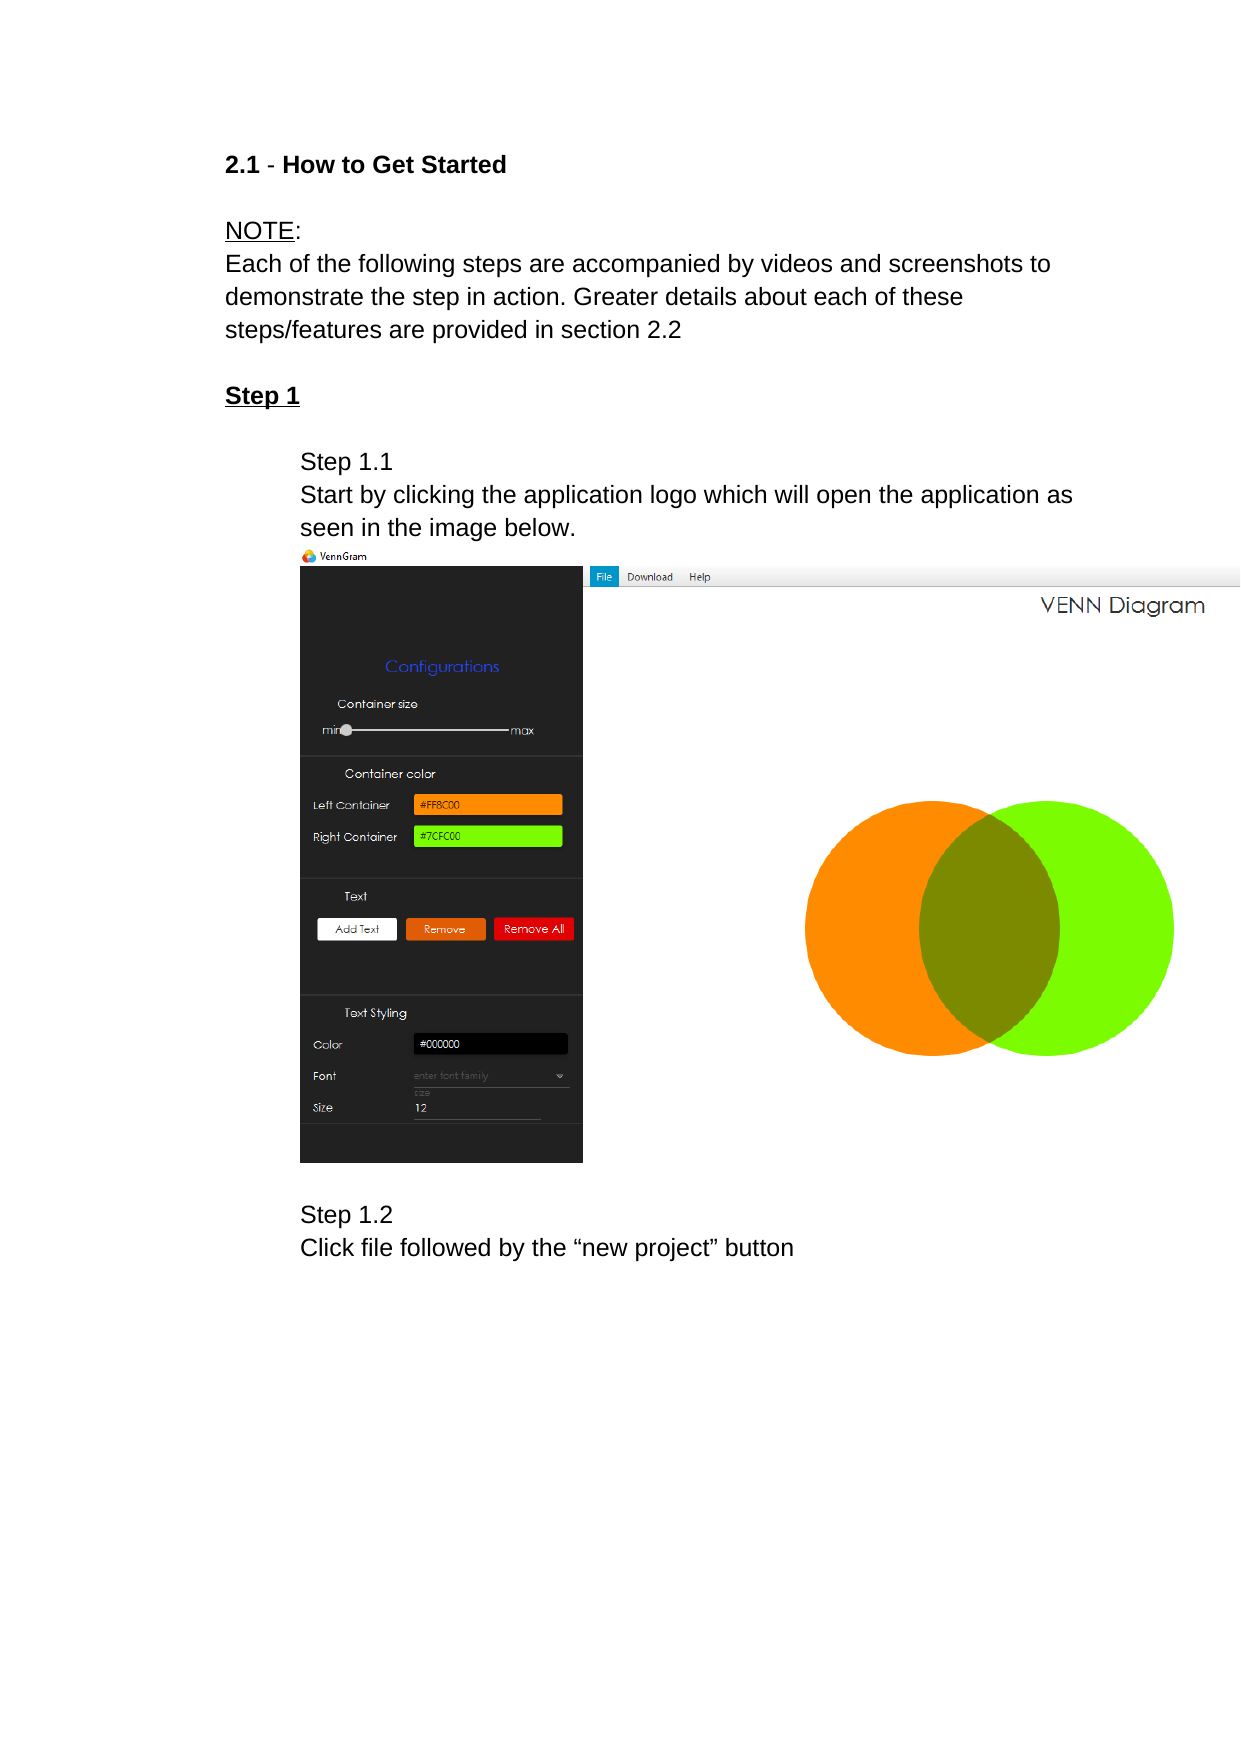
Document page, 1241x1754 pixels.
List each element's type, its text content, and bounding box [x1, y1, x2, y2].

text Start by clicking the application logo which will open the application as seen in the image below. [300, 480, 1090, 542]
text Step 1.1 [300, 447, 1090, 476]
text Step 1.2 [300, 1200, 1090, 1229]
text Click file followed by the “new project” button [300, 1233, 1090, 1262]
text NOTE: [225, 216, 1090, 245]
text Step 1 [225, 381, 1090, 410]
text 2.1 - How to Get Started [225, 150, 1090, 179]
picture [300, 546, 1241, 1163]
text Each of the following steps are accompanied by videos and screenshots to demonstrate the step in action. Greater details about each of these steps/features are provided in section 2.2 [225, 249, 1090, 344]
